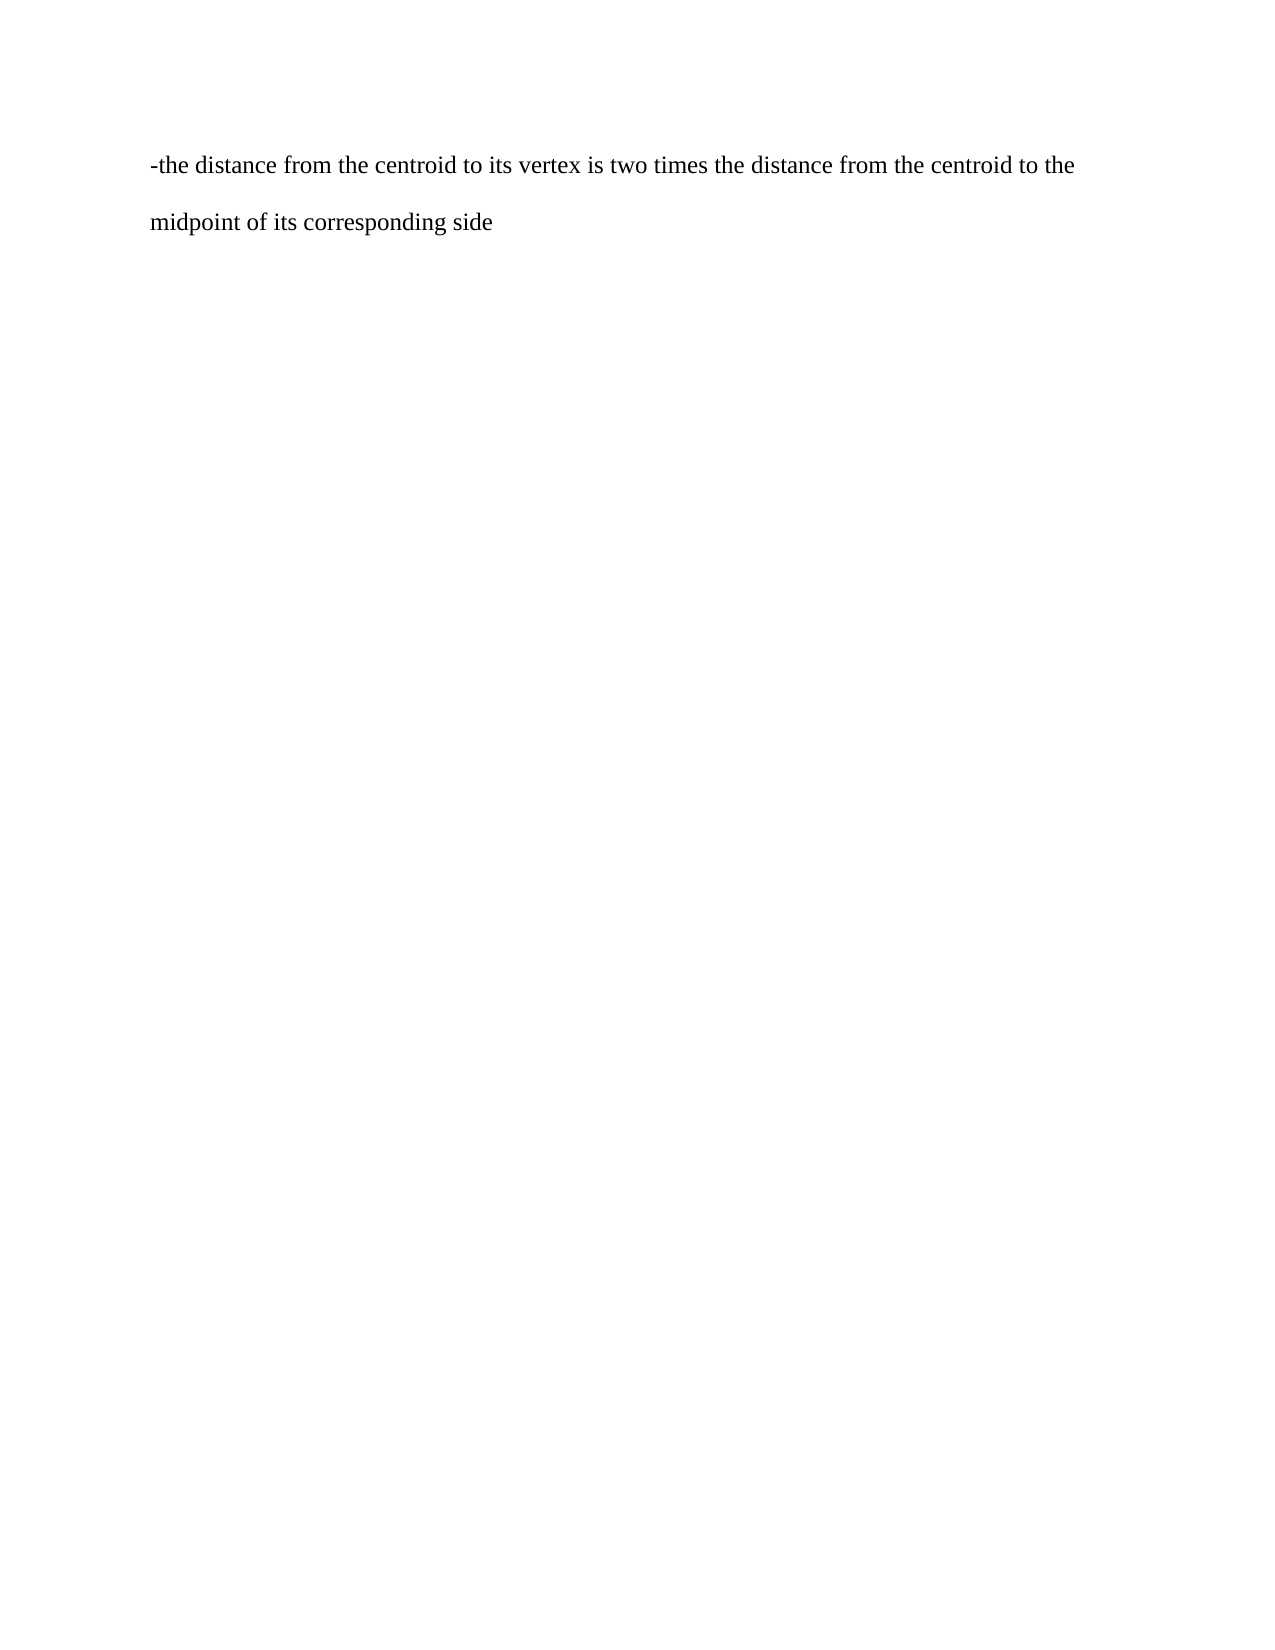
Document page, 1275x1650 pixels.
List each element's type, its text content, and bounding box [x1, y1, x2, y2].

text -the distance from the centroid to its vertex is two times the distance from the centroid to the midpoint of its corresponding side [150, 150, 1125, 236]
